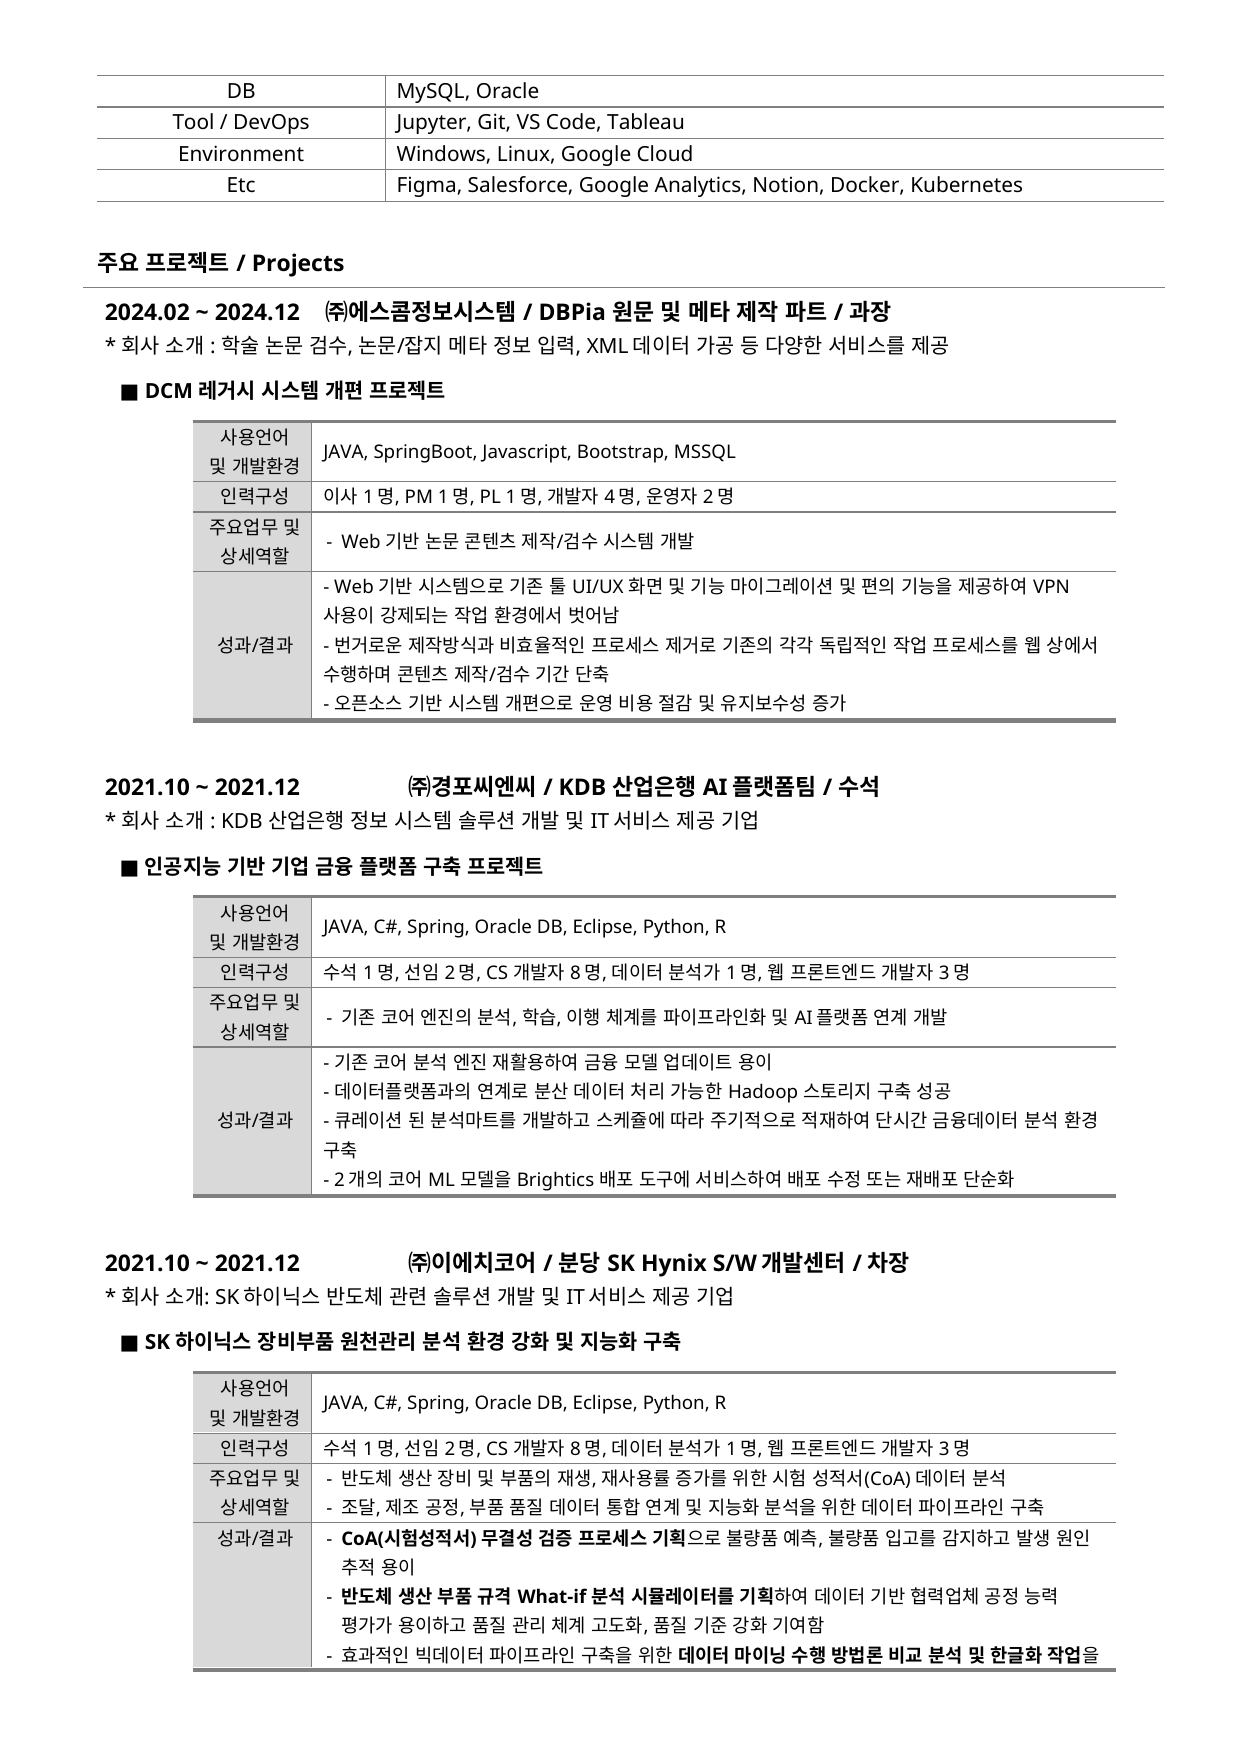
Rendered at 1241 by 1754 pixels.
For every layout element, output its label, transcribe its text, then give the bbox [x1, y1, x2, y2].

text 인공지능 기반 기업 금융 플랫폼 구축 프로젝트 [75, 850, 1165, 880]
table_cell Environment [97, 139, 385, 169]
table_header 사용언어 및 개발환경 [193, 1374, 311, 1432]
table_cell 주요업무 및 상세역할 [193, 513, 311, 571]
table_cell Figma, Salesforce, Google Analytics, Notion, Docker, Kubernetes [386, 170, 1164, 201]
text 2024.02 ~ 2024.12 ㈜에스콤정보시스템 / DBPia 원문 및 메타 제작 파트 / 과장 * 회사 소개 : 학술 논문 검수, 논문/잡지 메타 정보 입력, XML데이터 가공 등 다양한 서비스를 제공 [104, 293, 1165, 359]
table_cell 수석 1명, 선임 2명, CS 개발자 8명, 데이터 분석가 1명, 웹 프론트엔드 개발자 3명 [312, 958, 1116, 987]
table_cell 기존 코어 엔진의 분석, 학습, 이행 체계를 파이프라인화 및 AI플랫폼 연계 개발 [312, 988, 1116, 1046]
table_cell 주요업무 및 상세역할 [193, 988, 311, 1046]
table_cell 이사 1명, PM 1명, PL 1명, 개발자 4명, 운영자 2명 [312, 482, 1116, 511]
table_cell DB [97, 76, 385, 106]
table_cell Jupyter, Git, VS Code, Tableau [386, 108, 1164, 138]
table_cell 수석 1명, 선임 2명, CS 개발자 8명, 데이터 분석가 1명, 웹 프론트엔드 개발자 3명 [312, 1434, 1116, 1463]
table_cell Web 기반 논문 콘텐츠 제작/검수 시스템 개발 [312, 513, 1116, 571]
table_cell - 기존 코어 분석 엔진 재활용하여 금융 모델 업데이트 용이 - 데이터플랫폼과의 연계로 분산 데이터 처리 가능한 Hadoop 스토리지 구축 성공 - 큐레이션 된 분석마트를 개발하고 스케쥴에 따라 주기적으로 적재하여 단시간 금융데이터 분석 환경 구축 - 2개의 코어 ML 모델을 Brightics 배포 도구에 서비스하여 배포 수정 또는 재배포 단순화 [312, 1048, 1116, 1194]
table_cell 성과/결과 [193, 1523, 311, 1667]
table_cell 성과/결과 [193, 1048, 311, 1194]
text 2021.10 ~ 2021.12 ㈜경포씨엔씨 / KDB 산업은행 AI플랫폼팀 / 수석 * 회사 소개 : KDB 산업은행 정보 시스템 솔루션 개발 및 IT서비스 제공 기업 [104, 769, 1165, 835]
table_cell 반도체 생산 장비 및 부품의 재생, 재사용률 증가를 위한 시험 성적서(CoA) 데이터 분석 조달, 제조 공정, 부품 품질 데이터 통합 연계 및 지능화 분석을 위한 데이터 파이프라인 구축 [312, 1464, 1116, 1522]
text 주요 프로젝트 / Projects [97, 245, 1165, 278]
table_header 사용언어 및 개발환경 [193, 898, 311, 957]
text SK 하이닉스 장비부품 원천관리 분석 환경 강화 및 지능화 구축 [75, 1326, 1165, 1356]
table_header 사용언어 및 개발환경 [193, 423, 311, 481]
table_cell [312, 1523, 1116, 1667]
table_header JAVA, SpringBoot, Javascript, Bootstrap, MSSQL [312, 423, 1116, 481]
table_cell 성과/결과 [193, 572, 311, 718]
table_cell Windows, Linux, Google Cloud [386, 139, 1164, 169]
text DCM 레거시 시스템 개편 프로젝트 [75, 374, 1165, 405]
table_cell 인력구성 [193, 1434, 311, 1463]
table_cell MySQL, Oracle [386, 76, 1164, 106]
table_header JAVA, C#, Spring, Oracle DB, Eclipse, Python, R [312, 1374, 1116, 1432]
text 2021.10 ~ 2021.12 ㈜이에치코어 / 분당 SK Hynix S/W개발센터 / 차장 * 회사 소개: SK하이닉스 반도체 관련 솔루션 개발 및 IT서비스 제공 기업 [104, 1245, 1165, 1311]
table_cell 인력구성 [193, 482, 311, 511]
table_cell Tool / DevOps [97, 108, 385, 138]
table_cell 인력구성 [193, 958, 311, 987]
table_cell 주요업무 및 상세역할 [193, 1464, 311, 1522]
table_cell Etc [97, 170, 385, 201]
table_cell - Web 기반 시스템으로 기존 툴 UI/UX 화면 및 기능 마이그레이션 및 편의 기능을 제공하여 VPN 사용이 강제되는 작업 환경에서 벗어남 - 번거로운 제작방식과 비효율적인 프로세스 제거로 기존의 각각 독립적인 작업 프로세스를 웹 상에서 수행하며 콘텐츠 제작/검수 기간 단축 - 오픈소스 기반 시스템 개편으로 운영 비용 절감 및 유지보수성 증가 [312, 572, 1116, 718]
table_header JAVA, C#, Spring, Oracle DB, Eclipse, Python, R [312, 898, 1116, 957]
